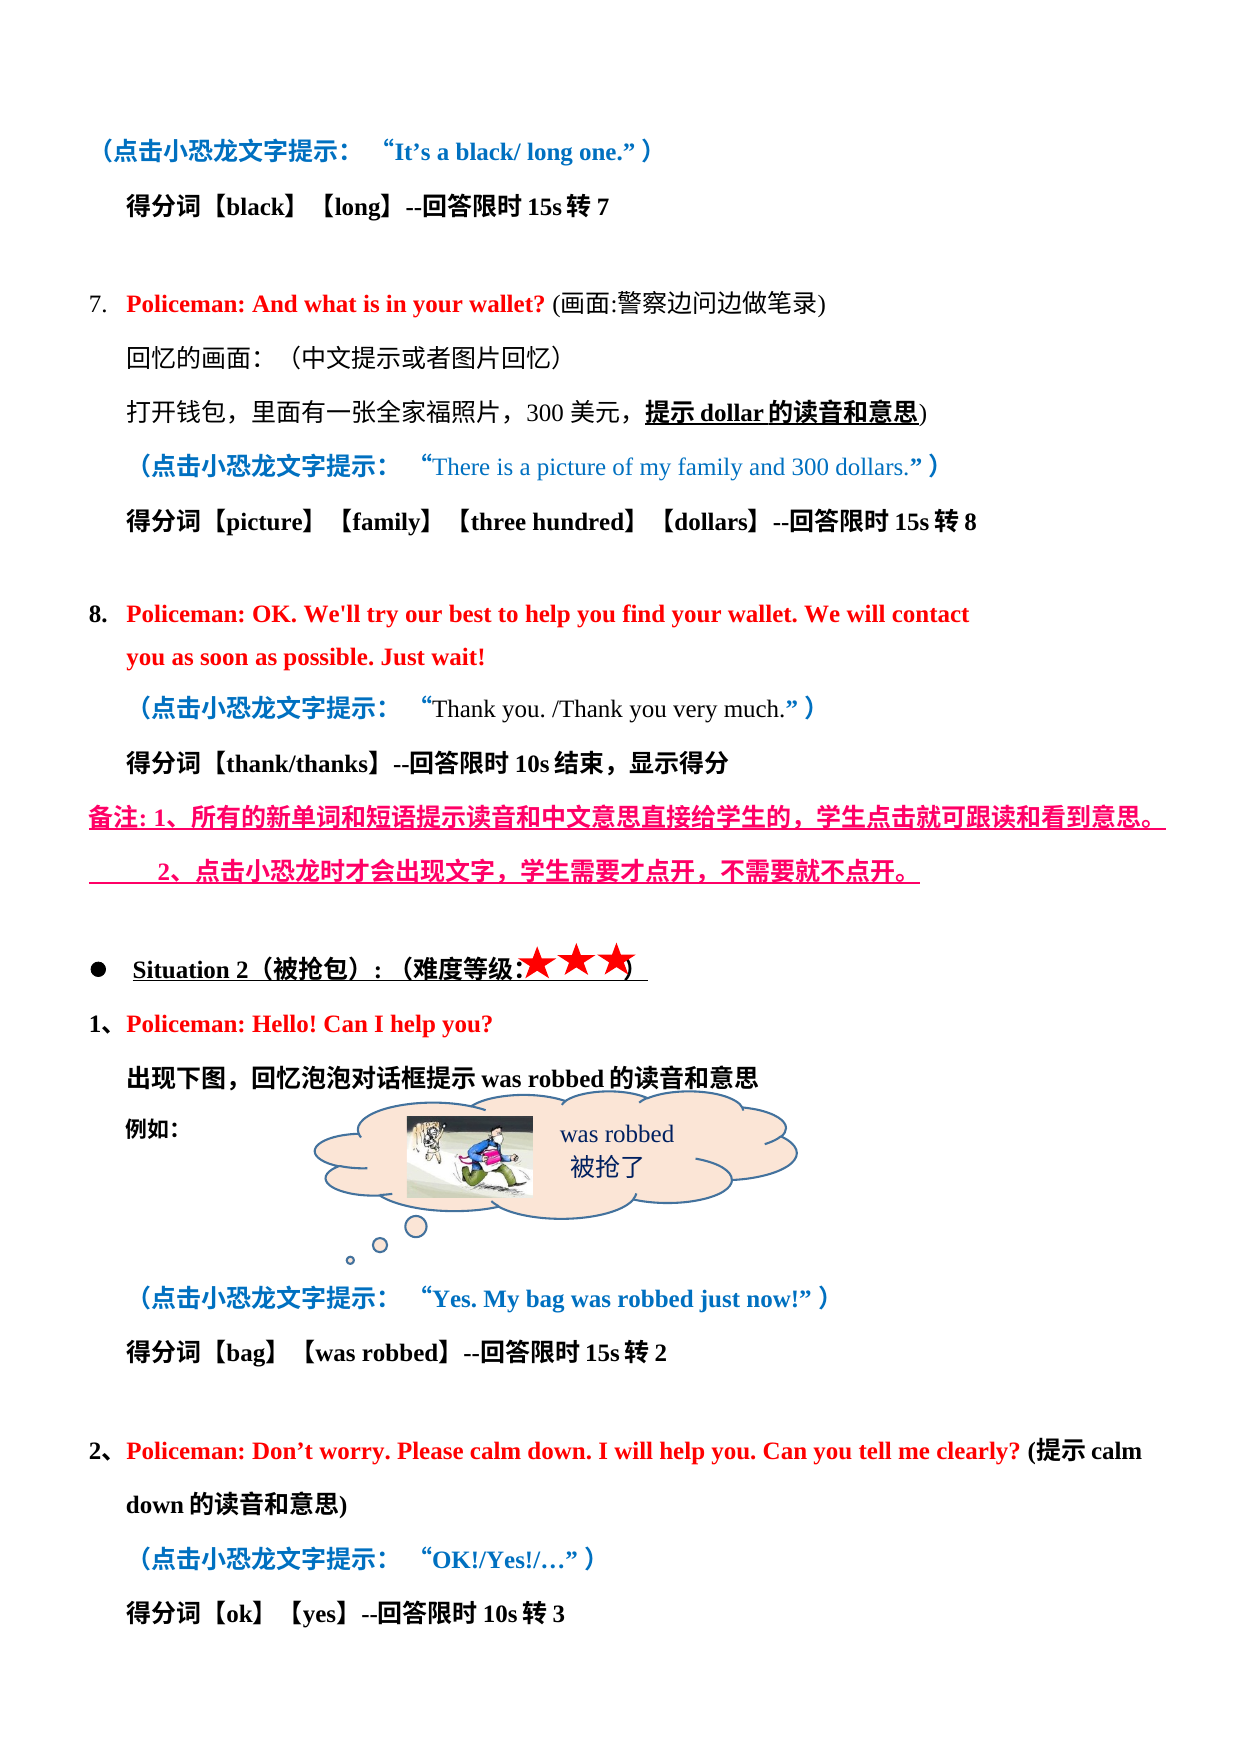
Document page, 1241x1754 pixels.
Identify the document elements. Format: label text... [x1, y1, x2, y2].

text （点击小恐龙文字提示： “Yes. My bag was robbed just now!” ） [126, 1278, 1152, 1315]
list 得分词【bag】【was robbed】--回答限时15s转2 [126, 1333, 1152, 1369]
list 回忆的画面：（中文提示或者图片回忆） [126, 338, 1152, 374]
list 得分词【black】【long】--回答限时15s转7 [126, 186, 1152, 222]
text 1、Policeman: Hello! Can I help you? [89, 1004, 1152, 1040]
list （点击小恐龙文字提示： “There is a picture of my family and 300 dollars.” ） 得分词【picture】【family】【three hundred】【dollars】--回答限时15s转8 [126, 447, 1152, 537]
text 2、Policeman: Don’t worry. Please calm down. I will help you. Can you tell me clearly? (提示calm down的读音和意思) [89, 1430, 1152, 1521]
text 2、点击小恐龙时才会出现文字，学生需要才点开，不需要就不点开。 [89, 852, 1152, 888]
text 例如： [772, 1112, 1152, 1144]
list 得分词【thank/thanks】--回答限时10s结束，显示得分 [126, 743, 1152, 779]
list 得分词【ok】【yes】--回答限时10s转3 [126, 1593, 1152, 1630]
text 出现下图，回忆泡泡对话框提示was robbed的读音和意思 [126, 1058, 1152, 1094]
list Policeman: And what is in your wallet? (画面:警察边问边做笔录) [89, 284, 1152, 320]
list （点击小恐龙文字提示： “OK!/Yes!/…” ） [126, 1539, 1152, 1575]
text 例如： [125, 1112, 371, 1144]
text 备注: 1、所有的新单词和短语提示读音和中文意思直接给学生的，学生点击就可跟读和看到意思。 [89, 797, 1152, 828]
list Policeman: OK. We'll try our best to help you find your wallet. We will contact you as soon as possible. Just wait! （点击小恐龙文字提示： “Thank you. /Thank you very much.” ） [89, 599, 1152, 725]
list 打开钱包，里面有一张全家福照片，300 美元，提示dollar的读音和意思) [126, 392, 1152, 429]
list Situation 2（被抢包）: （难度等级： ） [89, 949, 1152, 986]
text （点击小恐龙文字提示： “It’s a black/ long one.” ） [89, 132, 1152, 168]
picture [406, 1116, 533, 1198]
